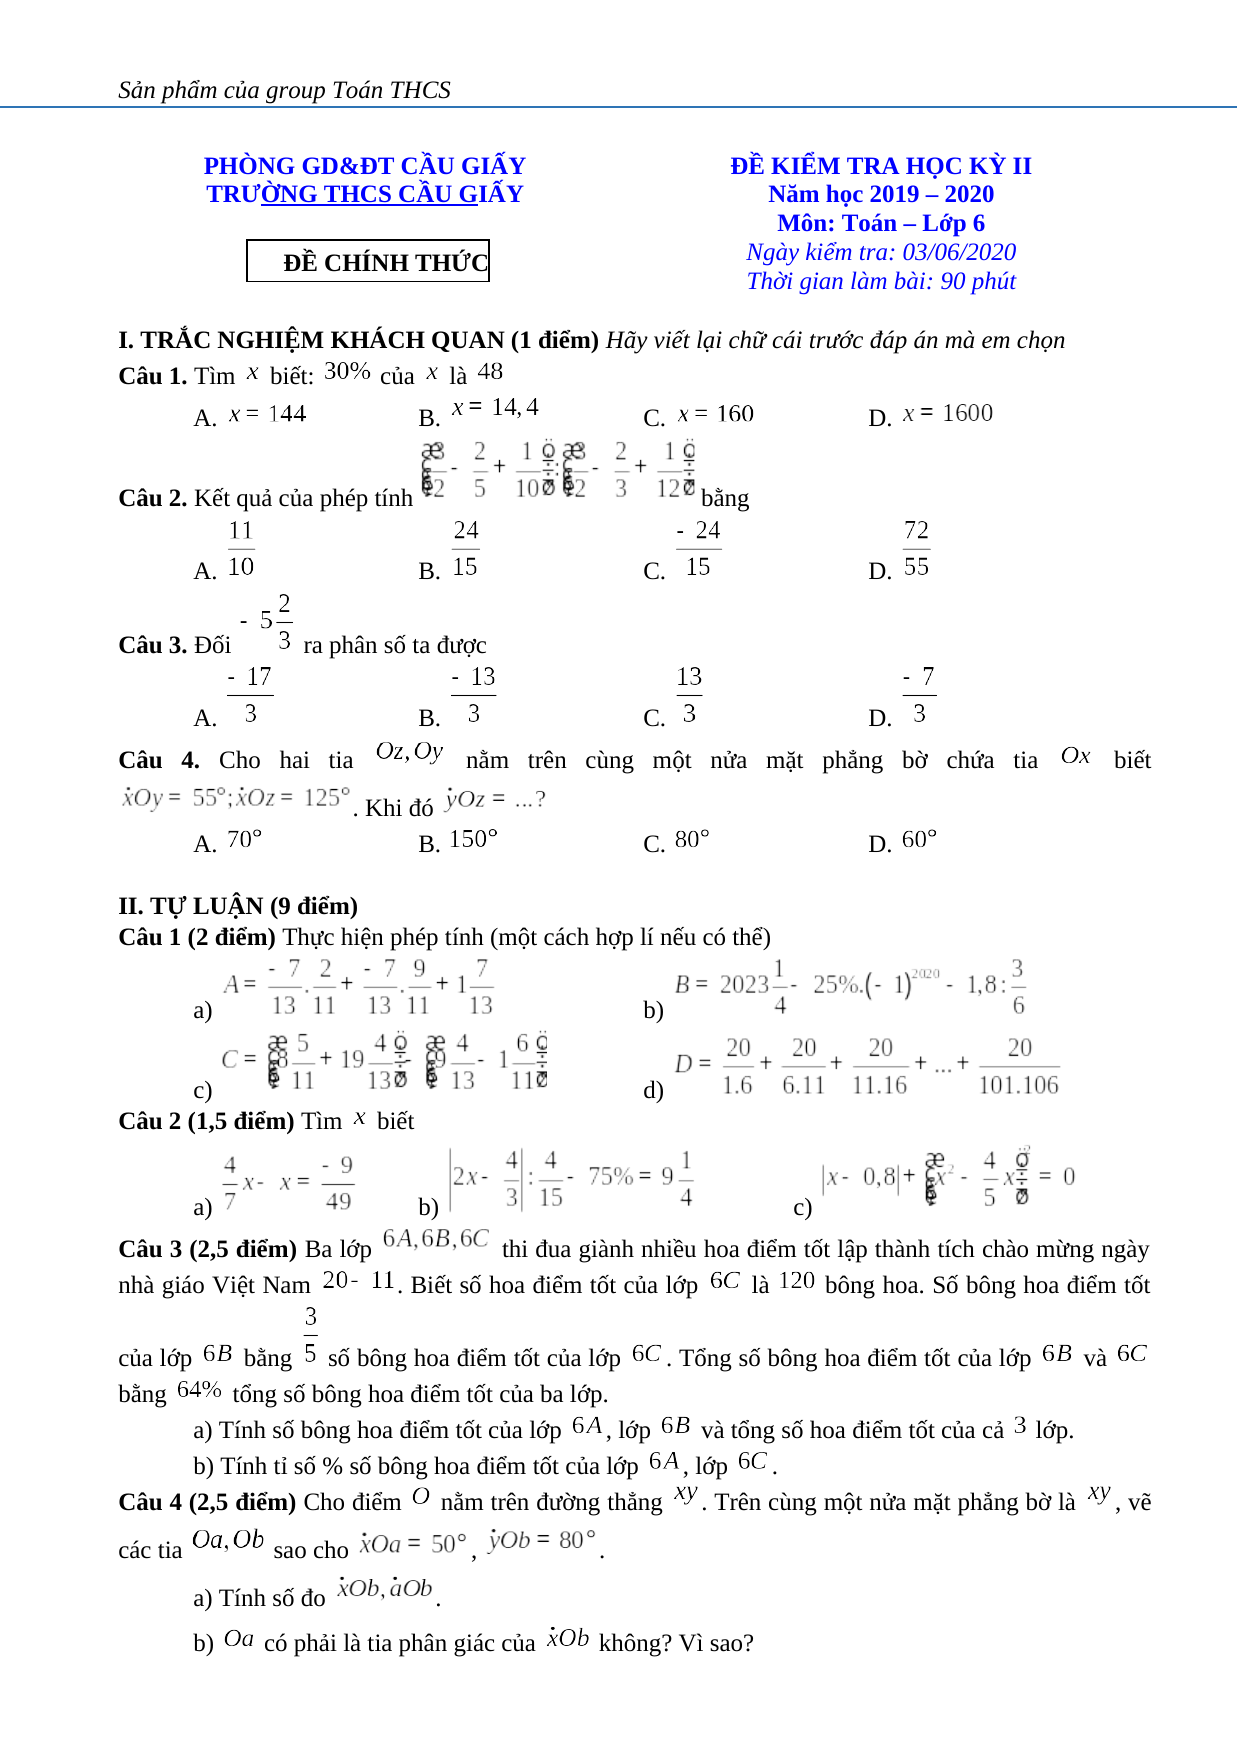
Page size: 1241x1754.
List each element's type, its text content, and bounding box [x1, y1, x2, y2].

text a) b) c) [118, 1137, 1152, 1221]
text I. TRẮC NGHIỆM KHÁCH QUAN (1 điểm) Hãy viết lại chữ cái trước đáp án mà em chọn [118, 326, 1152, 354]
text Câu 1. Tìm biết: của là [118, 357, 1152, 390]
text A. B. C. D. [118, 824, 1152, 858]
text Câu 2 (1,5 điểm) Tìm biết [118, 1106, 1152, 1135]
text II. TỰ LUẬN (9 điểm) [118, 891, 1152, 920]
text A. B. C. D. [118, 661, 1152, 732]
text A. B. C. D. [118, 514, 1152, 585]
text Câu 3. Đối ra phân số ta được [118, 587, 1152, 658]
table_header PHÒNG GD&ĐT CẦU GIẤY TRƯỜNG THCS CẦU GIẤY [107, 151, 623, 294]
text a) Tính số đo . [118, 1566, 1152, 1612]
text a) Tính số bông hoa điểm tốt của lớp , lớp và tổng số hoa điểm tốt của cả lớp. [118, 1410, 1152, 1444]
text Câu 4 (2,5 điểm) Cho điểm nằm trên đường thẳng . Trên cùng một nửa mặt phẳng bờ là , vẽ các tia sao cho , . [118, 1482, 1152, 1564]
text Câu 3 (2,5 điểm) Ba lớp thi đua giành nhiều hoa điểm tốt lập thành tích chào mừng ngày nhà giáo Việt Nam . Biết số hoa điểm tốt của lớp là bông hoa. Số bông hoa điểm tốt của lớp bằng số bông hoa điểm tốt của lớp . Tổng số bông hoa điểm tốt của lớp và bằng tổng số bông hoa điểm tốt của ba lớp. [118, 1223, 1152, 1408]
text Câu 4. Cho hai tia nằm trên cùng một nửa mặt phẳng bờ chứa tia biết . Khi đó [118, 734, 1152, 822]
text b) Tính tỉ số % số bông hoa điểm tốt của lớp , lớp . [118, 1446, 1152, 1479]
text A. B. C. D. [118, 392, 1152, 432]
text Câu 1 (2 điểm) Thực hiện phép tính (một cách hợp lí nếu có thể) [118, 922, 1152, 951]
text Câu 2. Kết quả của phép tính bằng [118, 434, 1152, 512]
text a) b) [118, 953, 1152, 1024]
table_header ĐỀ KIỂM TRA HỌC KỲ II Năm học 2019 – 2020 Môn: Toán – Lớp 6 Ngày kiểm tra: 03/06/2020 Thời gian làm bài: 90 phút [623, 151, 1139, 294]
text c) d) [118, 1027, 1152, 1104]
text b) có phải là tia phân giác của không? Vì sao? [118, 1614, 1152, 1657]
